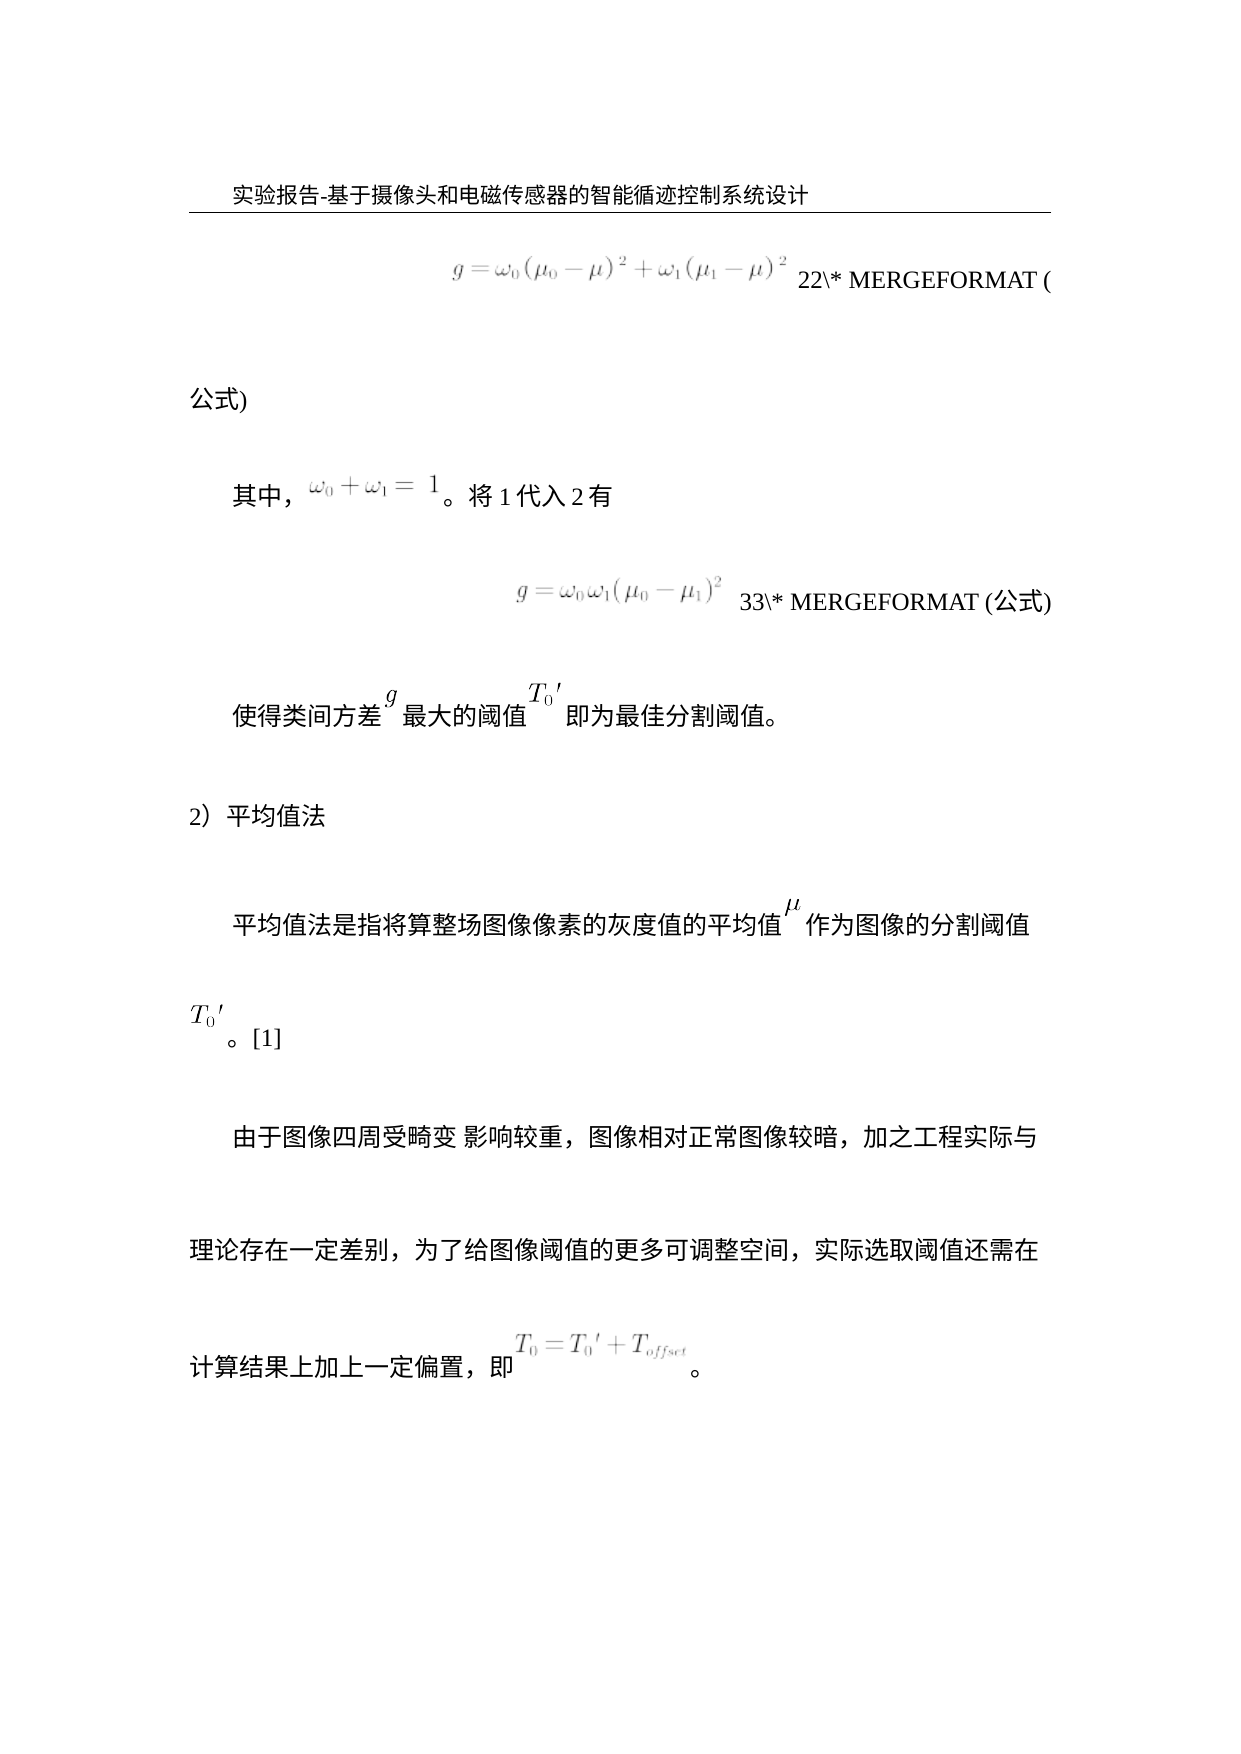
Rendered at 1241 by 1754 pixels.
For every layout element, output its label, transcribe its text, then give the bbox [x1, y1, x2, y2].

text 平均值法是指将算整场图像像素的灰度值的平均值作为图像的分割阈值。[1] [189, 884, 1051, 1065]
text 使得类间方差最大的阈值即为最佳分割阈值。 [189, 676, 1051, 744]
text 由于图像四周受畸变 影响较重，图像相对正常图像较暗，加之工程实际与理论存在一定差别，为了给图像阈值的更多可调整空间，实际选取阈值还需在计算结果上加上一定偏置，即。 [189, 1102, 1051, 1395]
text 其中，。将代入有 [189, 467, 1051, 535]
text 2）平均值法 [189, 780, 1051, 848]
